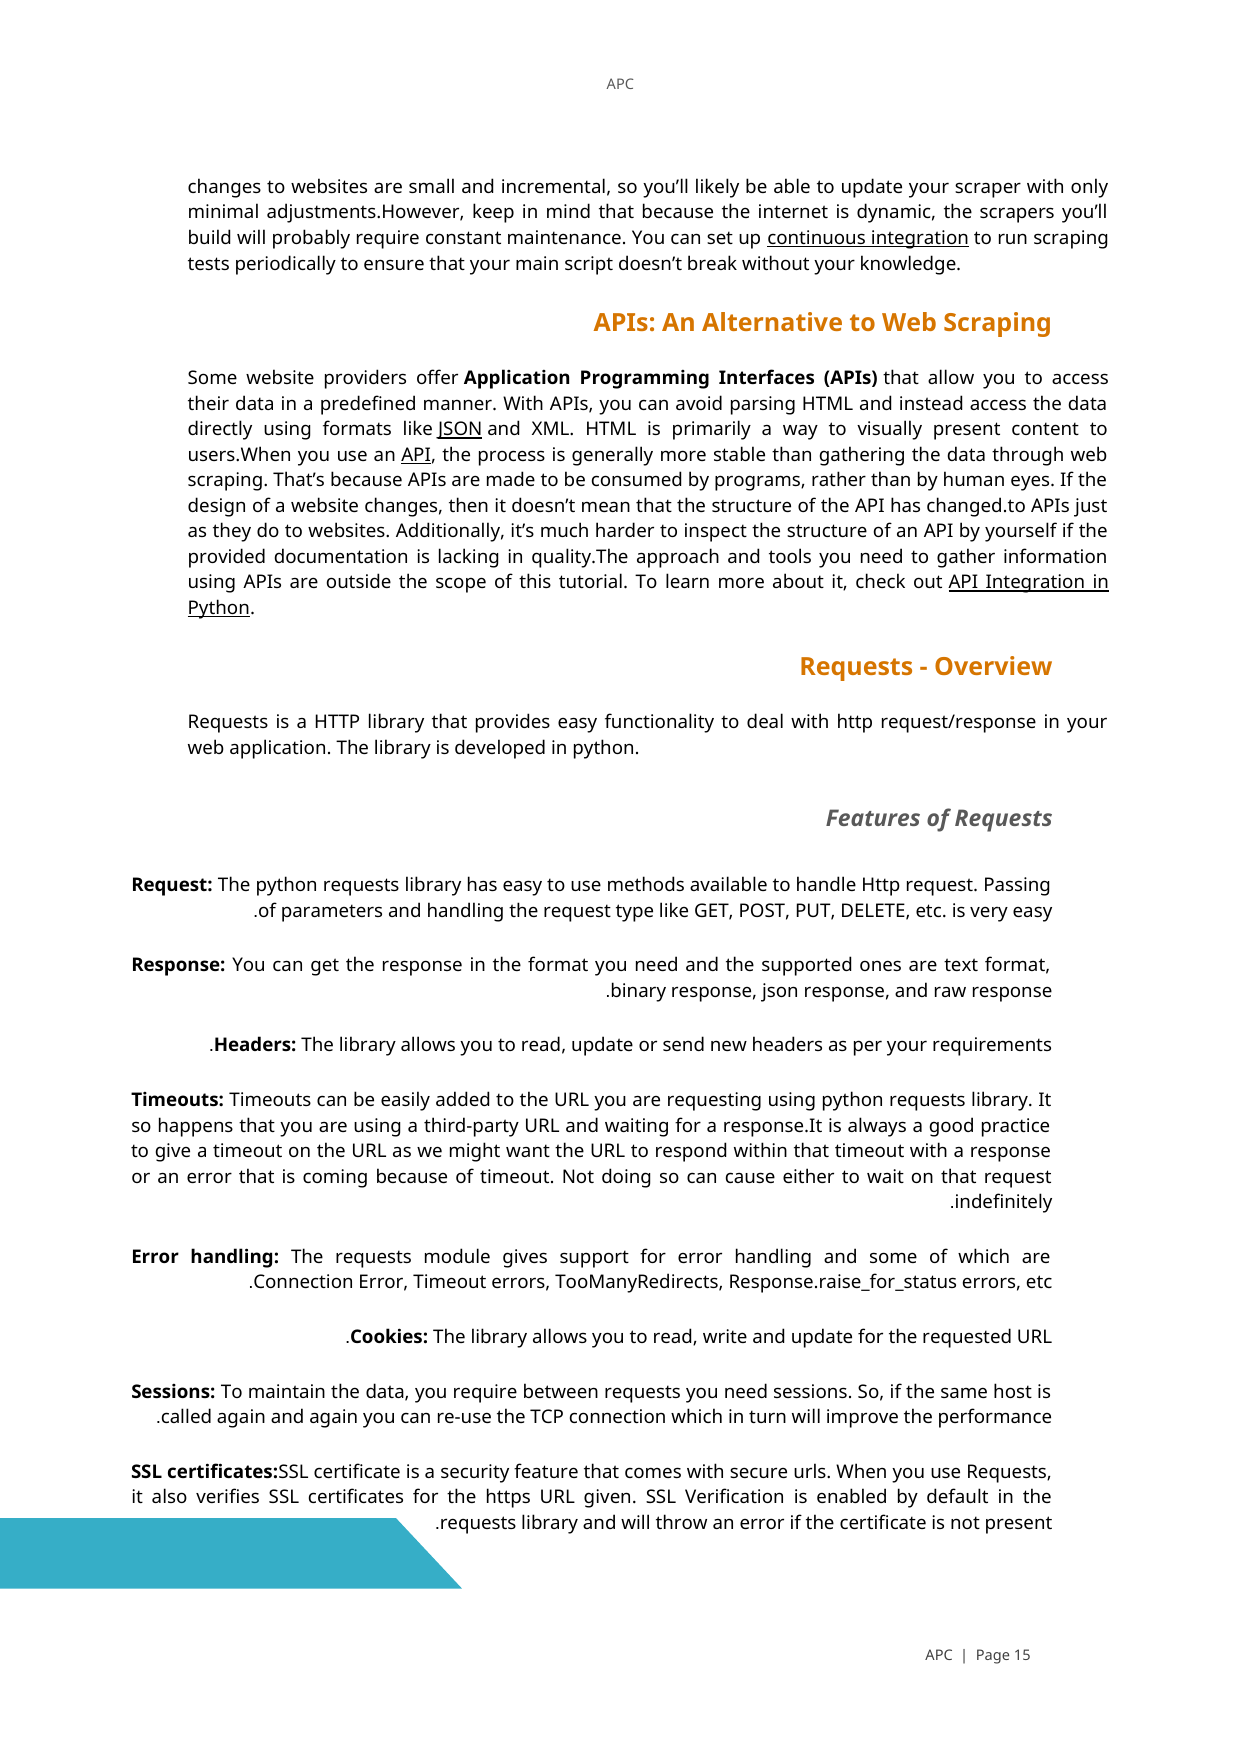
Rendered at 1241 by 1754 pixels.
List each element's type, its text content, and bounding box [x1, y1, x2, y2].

text Requests is a HTTP library that provides easy functionality to deal with http request/response in your web application. The library is developed in python. [187, 709, 1109, 760]
text Error handling: The requests module gives support for error handling and some of which are Connection Error, Timeout errors, TooManyRedirects, Response.raise_for_status errors, etc. [131, 1243, 1053, 1294]
text Requests - Overview [187, 649, 1053, 683]
text SSL certificates:SSL certificate is a security feature that comes with secure urls. When you use Requests, it also verifies SSL certificates for the https URL given. SSL Verification is enabled by default in the requests library and will throw an error if the certificate is not present. [131, 1458, 1053, 1535]
text Request: The python requests library has easy to use methods available to handle Http request. Passing of parameters and handling the request type like GET, POST, PUT, DELETE, etc. is very easy. [131, 871, 1053, 922]
text Response: You can get the response in the format you need and the supported ones are text format, binary response, json response, and raw response. [131, 952, 1053, 1003]
text APIs: An Alternative to Web Scraping [187, 304, 1053, 338]
text Features of Requests [187, 802, 1053, 833]
text Some website providers offer Application Programming Interfaces (APIs) that allow you to access their data in a predefined manner. With APIs, you can avoid parsing HTML and instead access the data directly using formats like JSON and XML. HTML is primarily a way to visually present content to users.When you use an API, the process is generally more stable than gathering the data through web scraping. That’s because APIs are made to be consumed by programs, rather than by human eyes. If the design of a website changes, then it doesn’t mean that the structure of the API has changed.to APIs just as they do to websites. Additionally, it’s much harder to inspect the structure of an API by yourself if the provided documentation is lacking in quality.The approach and tools you need to gather information using APIs are outside the scope of this tutorial. To learn more about it, check out API Integration in Python. [187, 364, 1109, 620]
text Timeouts: Timeouts can be easily added to the URL you are requesting using python requests library. It so happens that you are using a third-party URL and waiting for a response.It is always a good practice to give a timeout on the URL as we might want the URL to respond within that timeout with a response or an error that is coming because of timeout. Not doing so can cause either to wait on that request indefinitely. [131, 1086, 1053, 1214]
text Sessions: To maintain the data, you require between requests you need sessions. So, if the same host is called again and again you can re-use the TCP connection which in turn will improve the performance. [131, 1378, 1053, 1429]
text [187, 173, 1109, 275]
text Cookies: The library allows you to read, write and update for the requested URL. [131, 1323, 1053, 1349]
text Headers: The library allows you to read, update or send new headers as per your requirements. [131, 1032, 1053, 1057]
